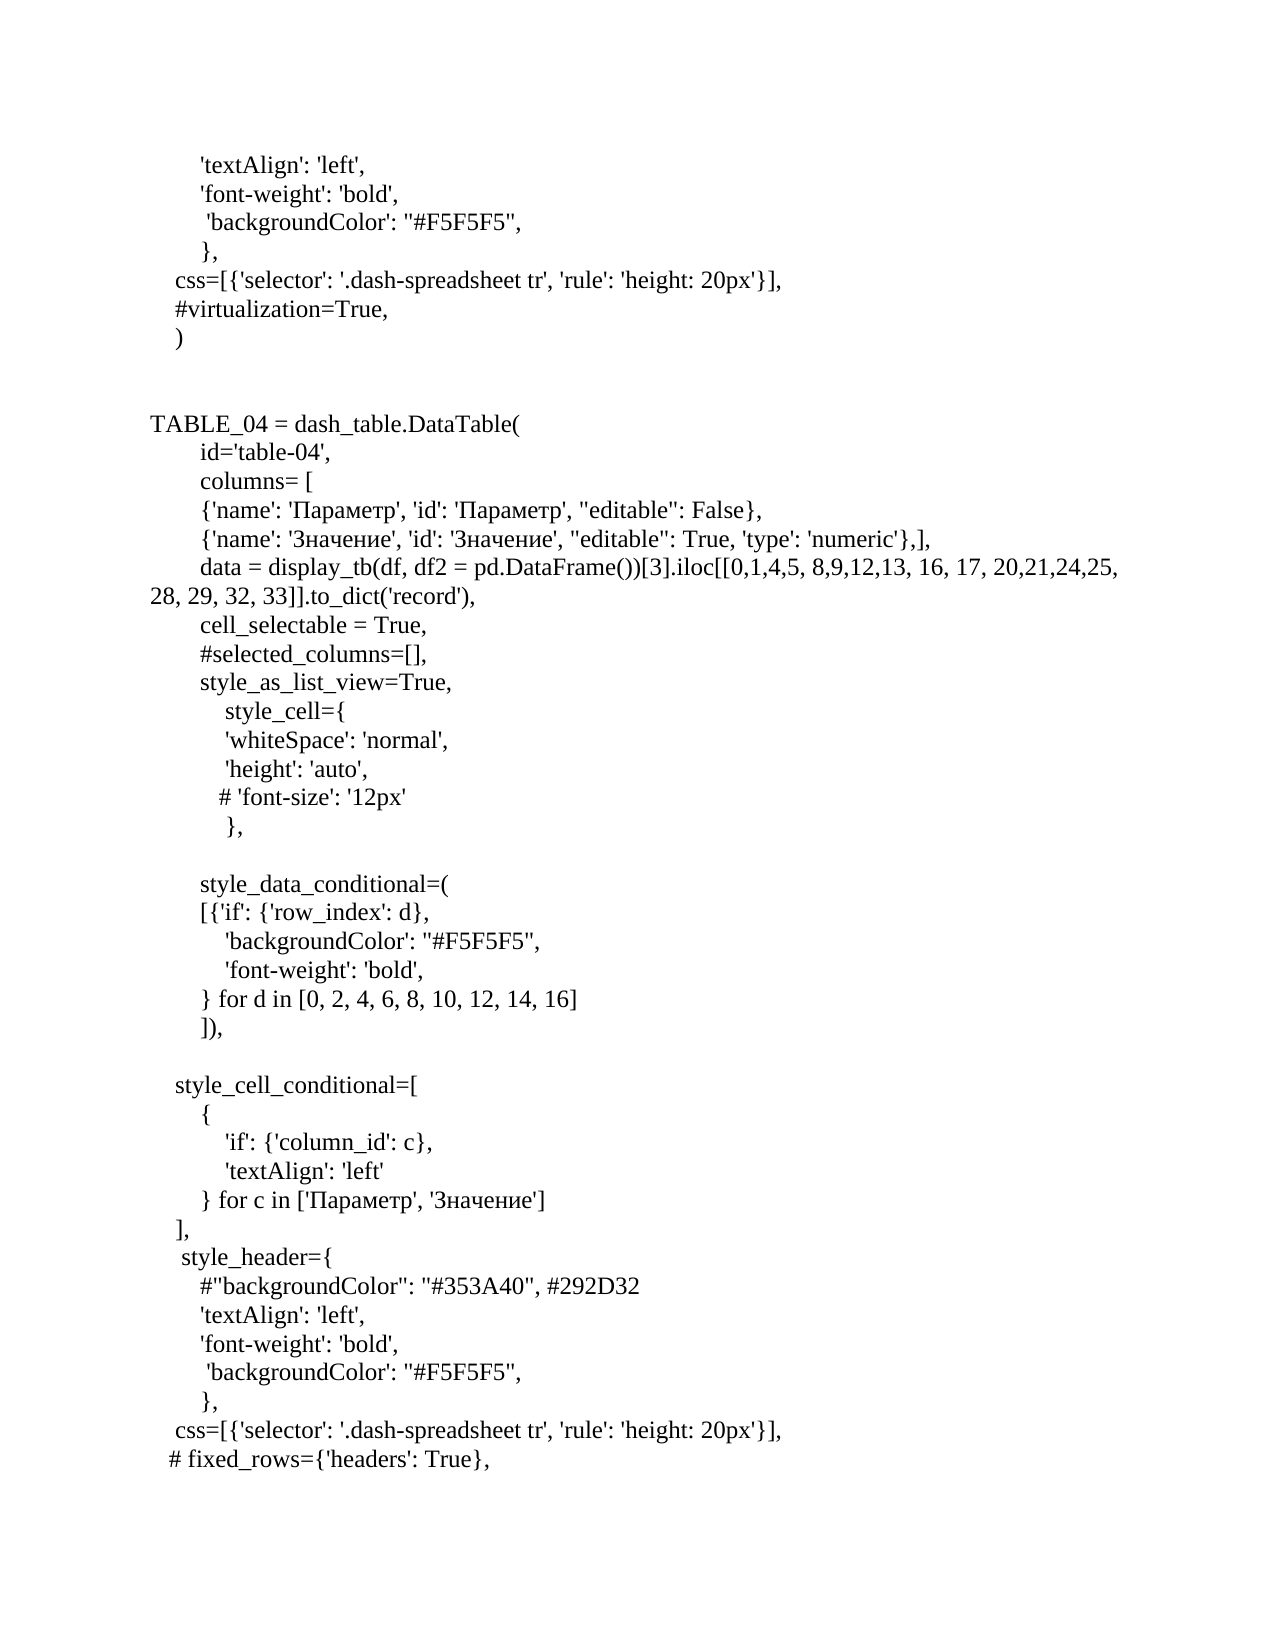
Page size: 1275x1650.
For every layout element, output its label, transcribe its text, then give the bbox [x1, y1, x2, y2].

text 'whiteSpace': 'normal', [150, 725, 1125, 754]
text 'if': {'column_id': c}, [150, 1127, 1125, 1156]
text style_header={ [150, 1242, 1125, 1271]
text 'textAlign': 'left', [150, 1300, 1125, 1329]
text #selected_columns=[], [150, 639, 1125, 667]
text }, [150, 236, 1125, 265]
text ], [150, 1214, 1125, 1242]
text 'font-weight': 'bold', [150, 179, 1125, 207]
text style_data_conditional=( [150, 869, 1125, 897]
text # 'font-size': '12px' [150, 782, 1125, 811]
text 'backgroundColor': "#F5F5F5", [150, 926, 1125, 955]
text css=[{'selector': '.dash-spreadsheet tr', 'rule': 'height: 20px'}], [150, 1415, 1125, 1444]
text style_cell_conditional=[ [150, 1070, 1125, 1099]
text #virtualization=True, [150, 294, 1125, 322]
text } for d in [0, 2, 4, 6, 8, 10, 12, 14, 16] [150, 984, 1125, 1012]
text 'backgroundColor': "#F5F5F5", [150, 207, 1125, 236]
text {'name': 'Значение', 'id': 'Значение', "editable": True, 'type': 'numeric'},], [150, 524, 1125, 552]
text css=[{'selector': '.dash-spreadsheet tr', 'rule': 'height: 20px'}], [150, 265, 1125, 294]
text ) [150, 322, 1125, 351]
text style_as_list_view=True, [150, 667, 1125, 696]
text id='table-04', [150, 437, 1125, 466]
text columns= [ [150, 466, 1125, 495]
text 'backgroundColor': "#F5F5F5", [150, 1357, 1125, 1386]
text 'textAlign': 'left' [150, 1156, 1125, 1185]
text # fixed_rows={'headers': True}, [150, 1444, 1125, 1472]
text #"backgroundColor": "#353A40", #292D32 [150, 1271, 1125, 1300]
text ]), [150, 1012, 1125, 1041]
text [{'if': {'row_index': d}, [150, 897, 1125, 926]
text 'font-weight': 'bold', [150, 955, 1125, 984]
text }, [150, 1386, 1125, 1415]
text 'font-weight': 'bold', [150, 1329, 1125, 1357]
text cell_selectable = True, [150, 610, 1125, 639]
text {'name': 'Параметр', 'id': 'Параметр', "editable": False}, [150, 495, 1125, 524]
text data = display_tb(df, df2 = pd.DataFrame())[3].iloc[[0,1,4,5, 8,9,12,13, 16, 17, 20,21,24,25, 28, 29, 32, 33]].to_dict('record'), [150, 552, 1125, 610]
text 'textAlign': 'left', [150, 150, 1125, 179]
text }, [150, 811, 1125, 840]
text } for c in ['Параметр', 'Значение'] [150, 1185, 1125, 1214]
text 'height': 'auto', [150, 754, 1125, 782]
text style_cell={ [150, 696, 1125, 725]
text { [150, 1099, 1125, 1127]
text TABLE_04 = dash_table.DataTable( [150, 409, 1125, 437]
